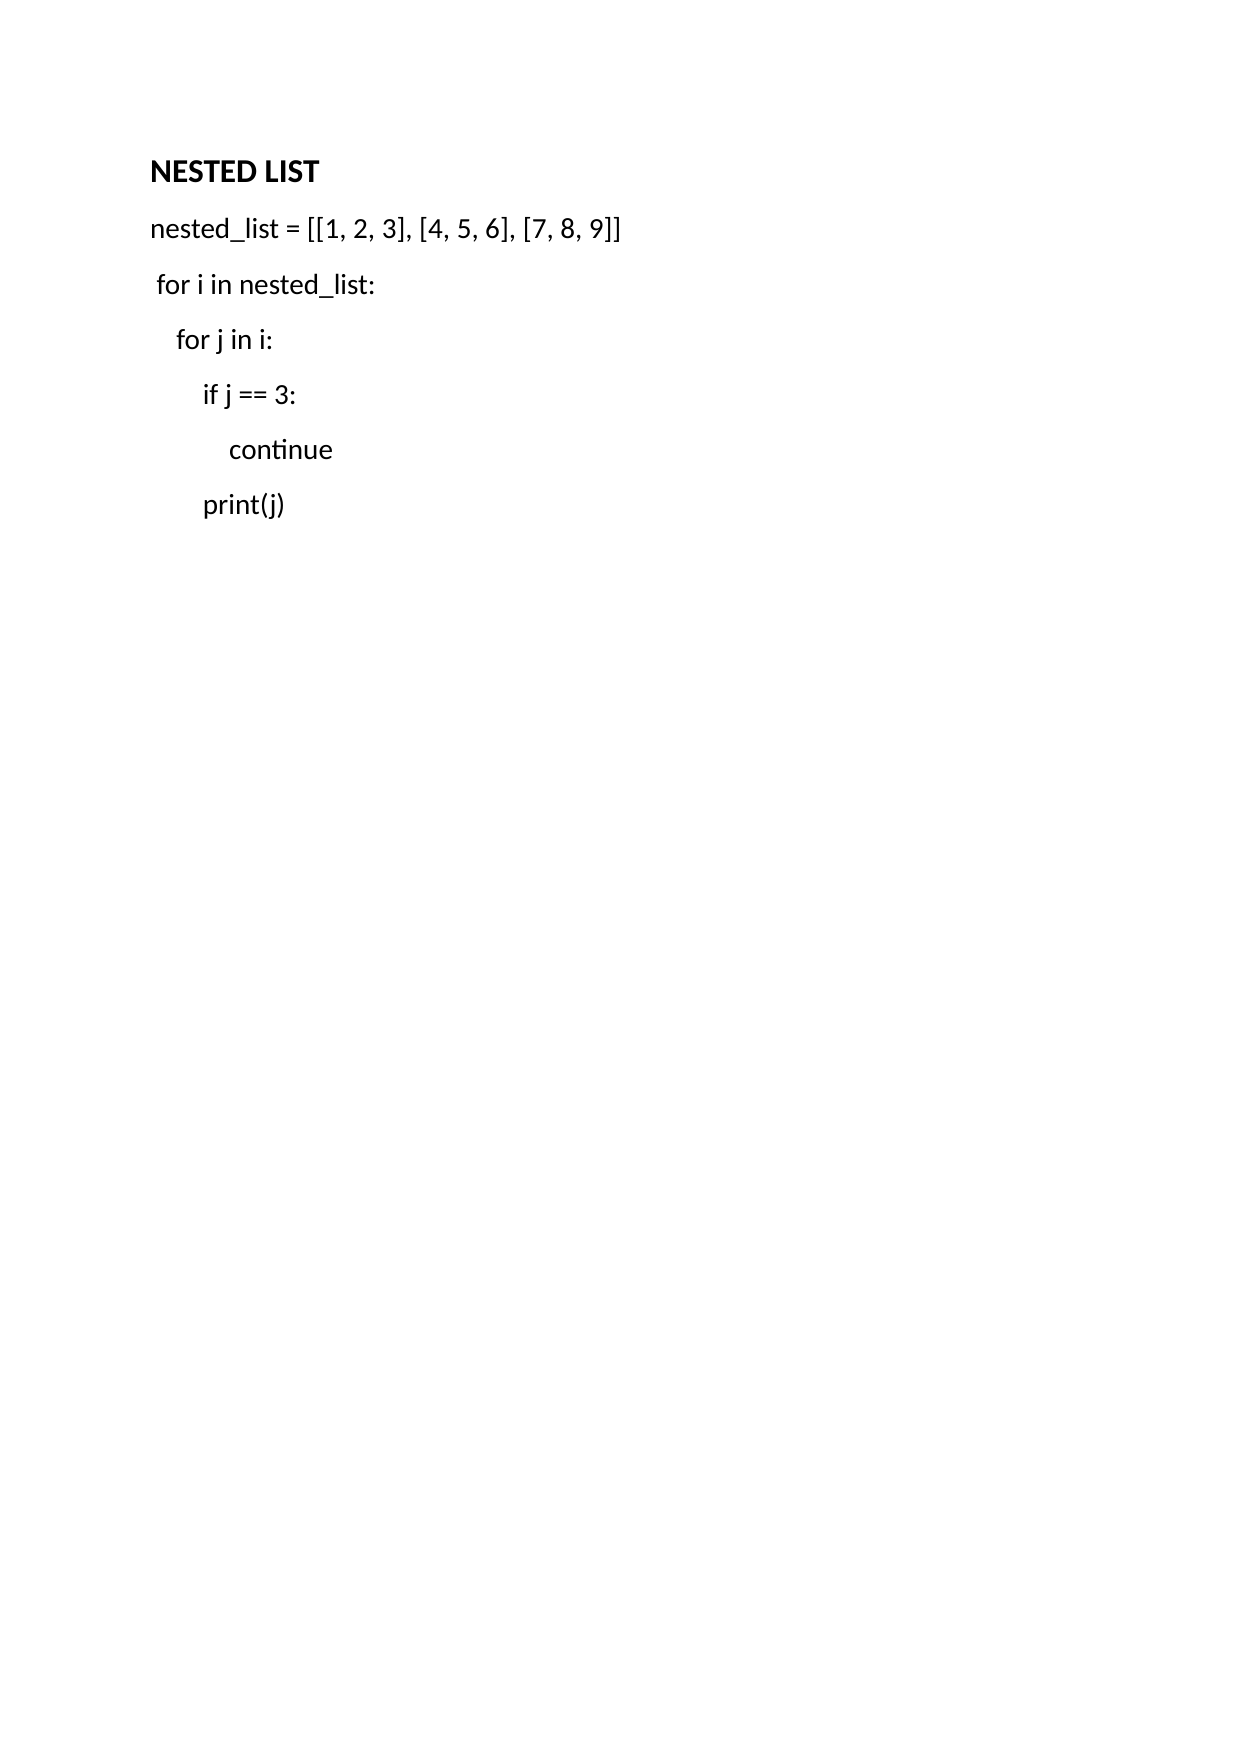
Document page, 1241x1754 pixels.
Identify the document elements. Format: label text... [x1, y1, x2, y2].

text print(j) [150, 486, 1090, 522]
text continue [150, 431, 1090, 467]
text for i in nested_list: [150, 266, 1090, 301]
text for j in i: [150, 321, 1090, 356]
text if j == 3: [150, 376, 1090, 412]
text nested_list = [[1, 2, 3], [4, 5, 6], [7, 8, 9]] [150, 211, 1090, 246]
text NESTED LIST [150, 150, 1090, 191]
